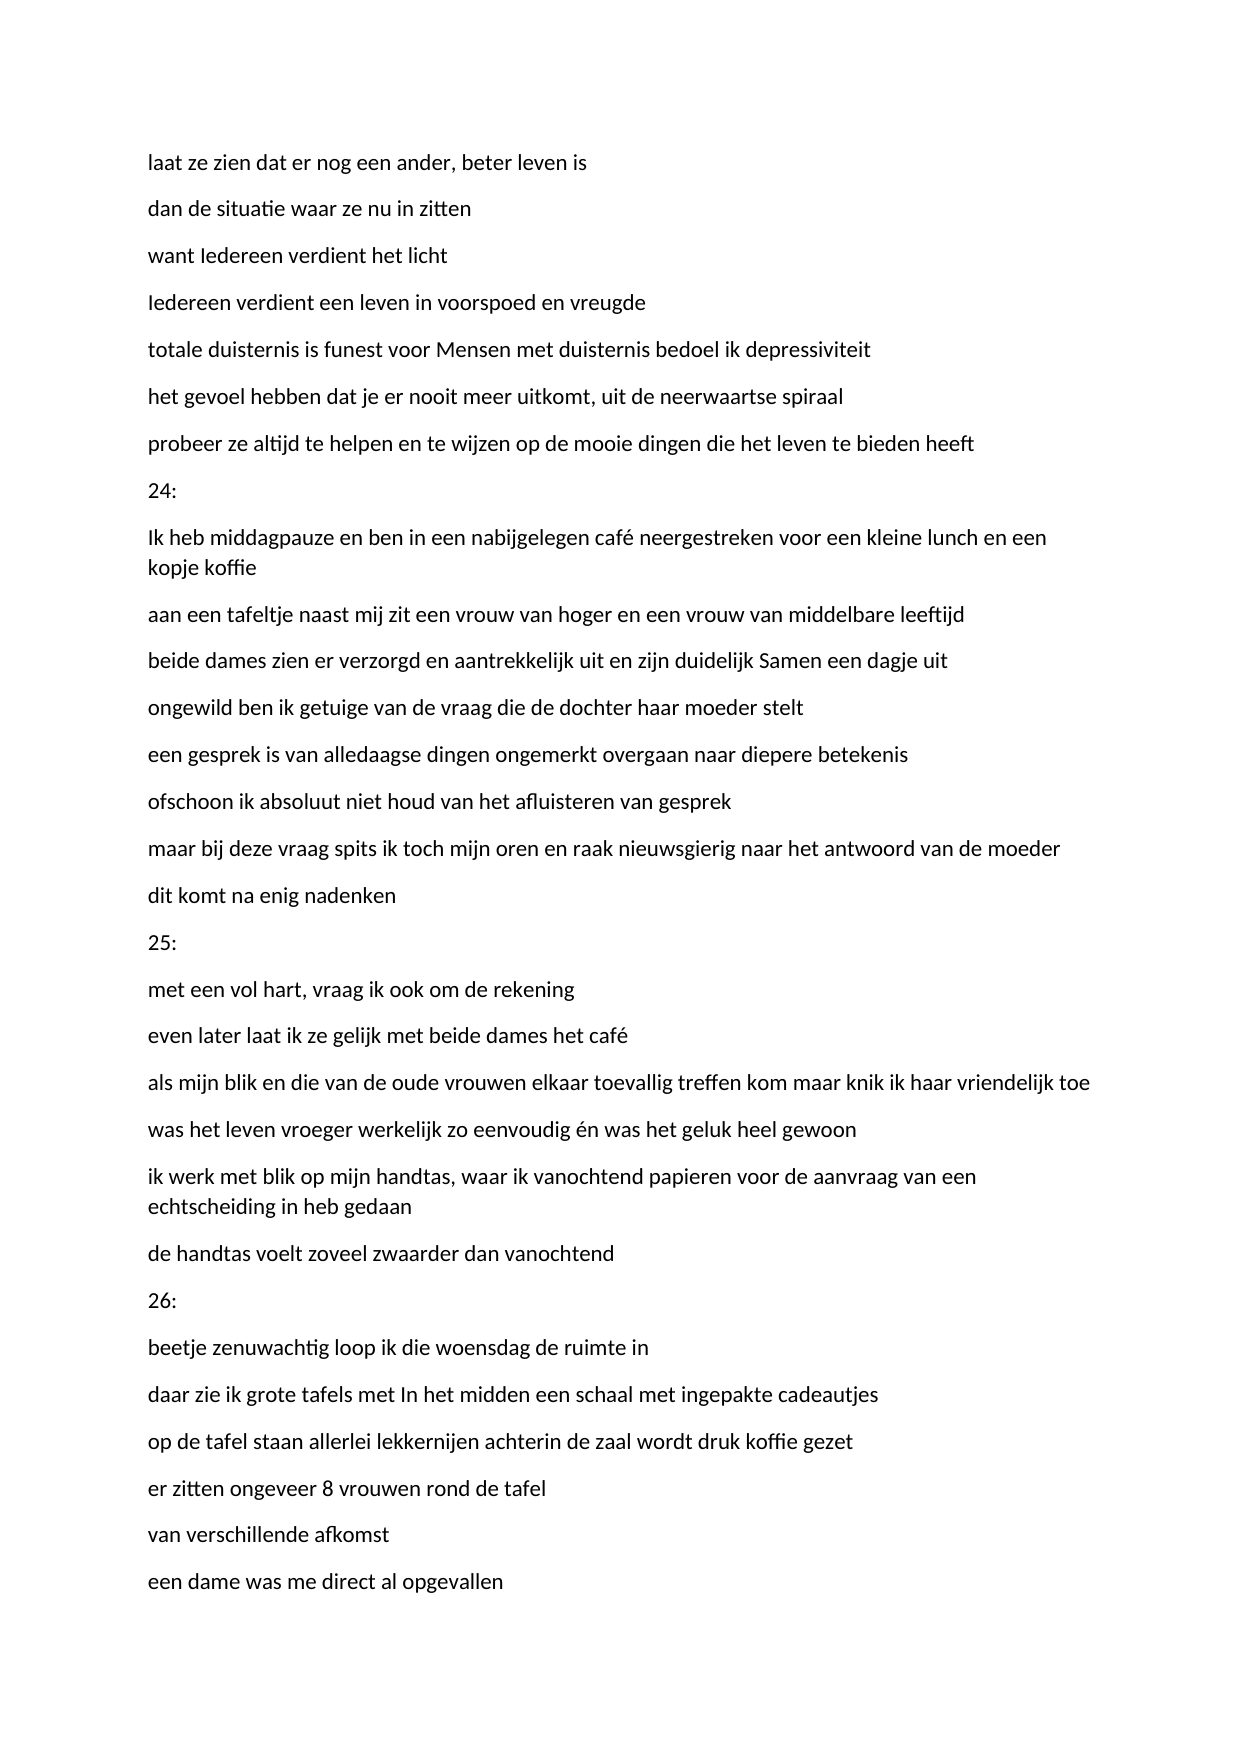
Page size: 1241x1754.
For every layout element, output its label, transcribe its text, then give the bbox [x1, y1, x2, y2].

text daar zie ik grote tafels met In het midden een schaal met ingepakte cadeautjes [148, 1380, 1093, 1408]
text ik werk met blik op mijn handtas, waar ik vanochtend papieren voor de aanvraag van een echtscheiding in heb gedaan [148, 1162, 1093, 1220]
text probeer ze altijd te helpen en te wijzen op de mooie dingen die het leven te bieden heeft [148, 429, 1093, 457]
text als mijn blik en die van de oude vrouwen elkaar toevallig treffen kom maar knik ik haar vriendelijk toe [148, 1068, 1093, 1096]
text het gevoel hebben dat je er nooit meer uitkomt, uit de neerwaartse spiraal [148, 382, 1093, 410]
text dit komt na enig nadenken [148, 881, 1093, 909]
text totale duisternis is funest voor Mensen met duisternis bedoel ik depressiviteit [148, 335, 1093, 363]
text ongewild ben ik getuige van de vraag die de dochter haar moeder stelt [148, 693, 1093, 721]
text want Iedereen verdient het licht [148, 241, 1093, 269]
text beide dames zien er verzorgd en aantrekkelijk uit en zijn duidelijk Samen een dagje uit [148, 647, 1093, 674]
text 25: [148, 928, 1093, 956]
text Ik heb middagpauze en ben in een nabijgelegen café neergestreken voor een kleine lunch en een kopje koffie [148, 523, 1093, 581]
text een gesprek is van alledaagse dingen ongemerkt overgaan naar diepere betekenis [148, 740, 1093, 768]
text op de tafel staan allerlei lekkernijen achterin de zaal wordt druk koffie gezet [148, 1427, 1093, 1455]
text er zitten ongeveer 8 vrouwen rond de tafel [148, 1474, 1093, 1502]
text Iedereen verdient een leven in voorspoed en vreugde [148, 288, 1093, 316]
text ofschoon ik absoluut niet houd van het afluisteren van gesprek [148, 787, 1093, 815]
text even later laat ik ze gelijk met beide dames het café [148, 1022, 1093, 1049]
text de handtas voelt zoveel zwaarder dan vanochtend [148, 1239, 1093, 1267]
text beetje zenuwachtig loop ik die woensdag de ruimte in [148, 1333, 1093, 1361]
text maar bij deze vraag spits ik toch mijn oren en raak nieuwsgierig naar het antwoord van de moeder [148, 834, 1093, 862]
text 26: [148, 1286, 1093, 1314]
text laat ze zien dat er nog een ander, beter leven is [148, 148, 1093, 176]
text met een vol hart, vraag ik ook om de rekening [148, 975, 1093, 1003]
text een dame was me direct al opgevallen [148, 1567, 1093, 1595]
text 24: [148, 476, 1093, 504]
text van verschillende afkomst [148, 1521, 1093, 1548]
text dan de situatie waar ze nu in zitten [148, 194, 1093, 222]
text aan een tafeltje naast mij zit een vrouw van hoger en een vrouw van middelbare leeftijd [148, 600, 1093, 628]
text was het leven vroeger werkelijk zo eenvoudig én was het geluk heel gewoon [148, 1115, 1093, 1143]
